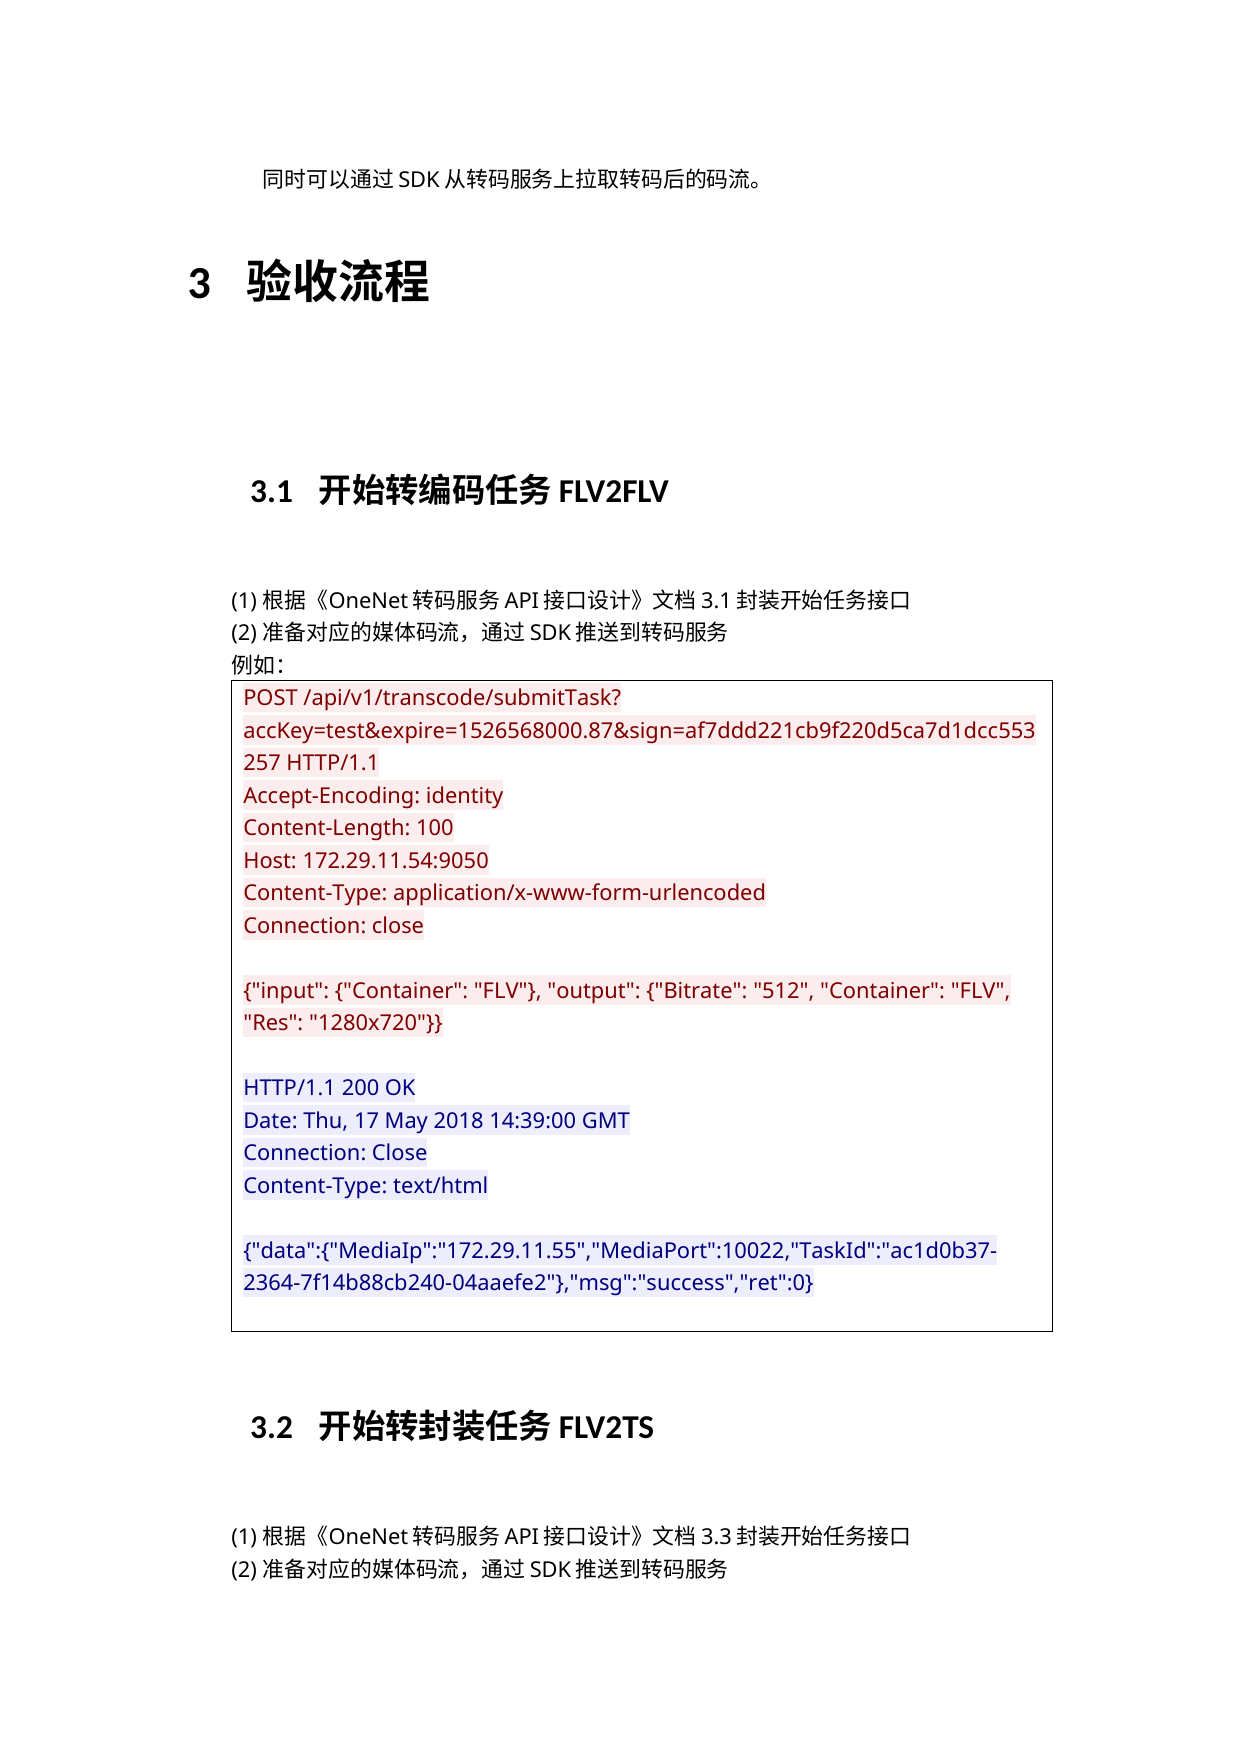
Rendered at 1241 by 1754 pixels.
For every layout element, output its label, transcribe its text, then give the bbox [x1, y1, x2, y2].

table_header POST /api/v1/transcode/submitTask?accKey=test&expire=1526568000.87&sign=af7ddd221cb9f220d5ca7d1dcc553257 HTTP/1.1 Accept-Encoding: identity Content-Length: 100 Host: 172.29.11.54:9050 Content-Type: application/x-www-form-urlencoded Connection: close {"input": {"Container": "FLV"}, "output": {"Bitrate": "512", "Container": "FLV", "Res": "1280x720"}} HTTP/1.1 200 OK Date: Thu, 17 May 2018 14:39:00 GMT Connection: Close Content-Type: text/html {"data":{"MediaIp":"172.29.11.55","MediaPort":10022,"TaskId":"ac1d0b37-2364-7f14b88cb240-04aaefe2"},"msg":"success","ret":0} [232, 681, 1052, 1331]
subtitle 开始转编码任务FLV2FLV [250, 455, 1053, 520]
list 例如： [231, 647, 1053, 680]
subtitle 验收流程 [187, 230, 1053, 327]
list (1) 根据《OneNet转码服务API接口设计》文档3.3封装开始任务接口 [231, 1519, 1053, 1551]
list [187, 162, 1053, 194]
list (2) 准备对应的媒体码流，通过SDK推送到转码服务 [231, 615, 1053, 647]
list (1) 根据《OneNet转码服务API接口设计》文档3.1封装开始任务接口 [231, 582, 1053, 615]
subtitle 开始转封装任务FLV2TS [250, 1392, 1053, 1457]
list (2) 准备对应的媒体码流，通过SDK推送到转码服务 [231, 1551, 1053, 1584]
